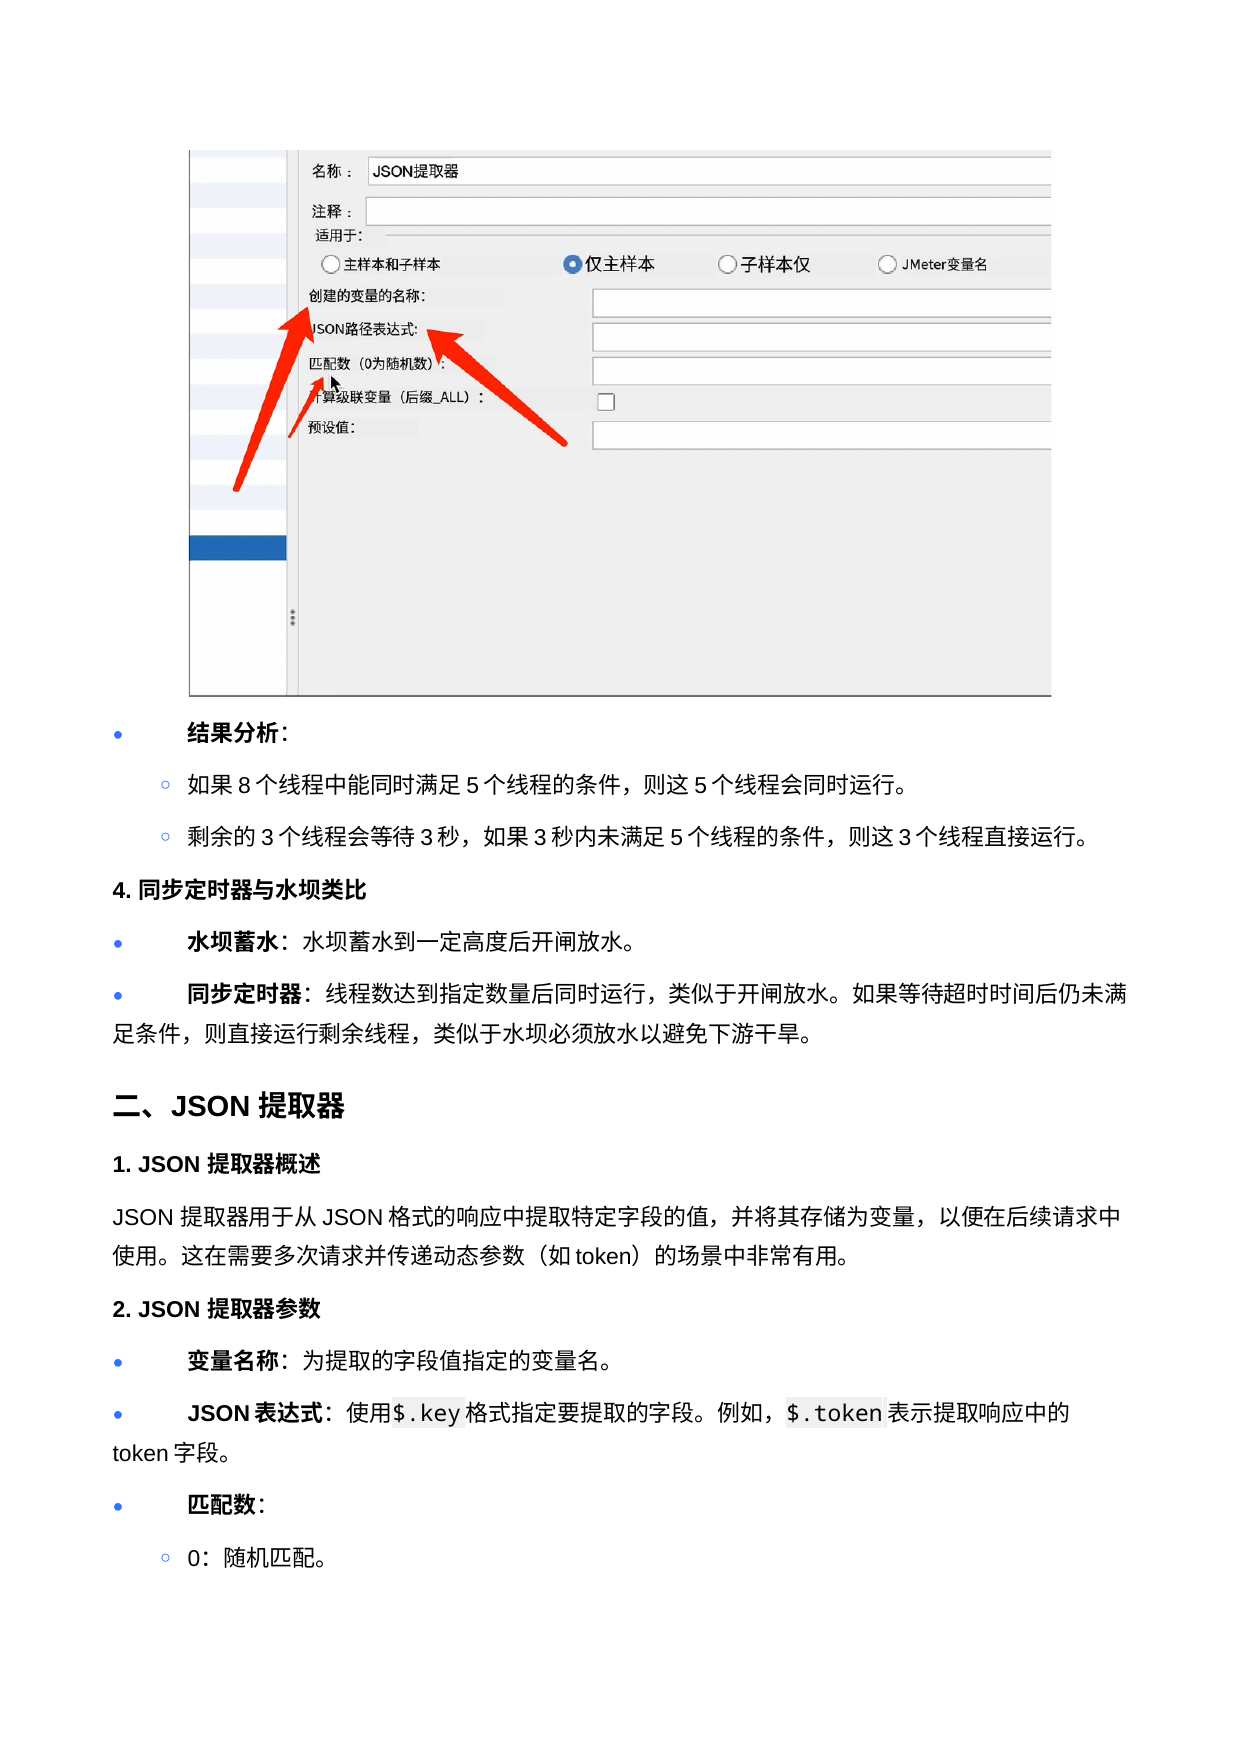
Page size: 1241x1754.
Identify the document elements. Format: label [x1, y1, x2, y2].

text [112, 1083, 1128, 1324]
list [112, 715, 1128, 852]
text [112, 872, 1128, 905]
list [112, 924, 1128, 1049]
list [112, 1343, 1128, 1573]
picture [188, 150, 1052, 697]
